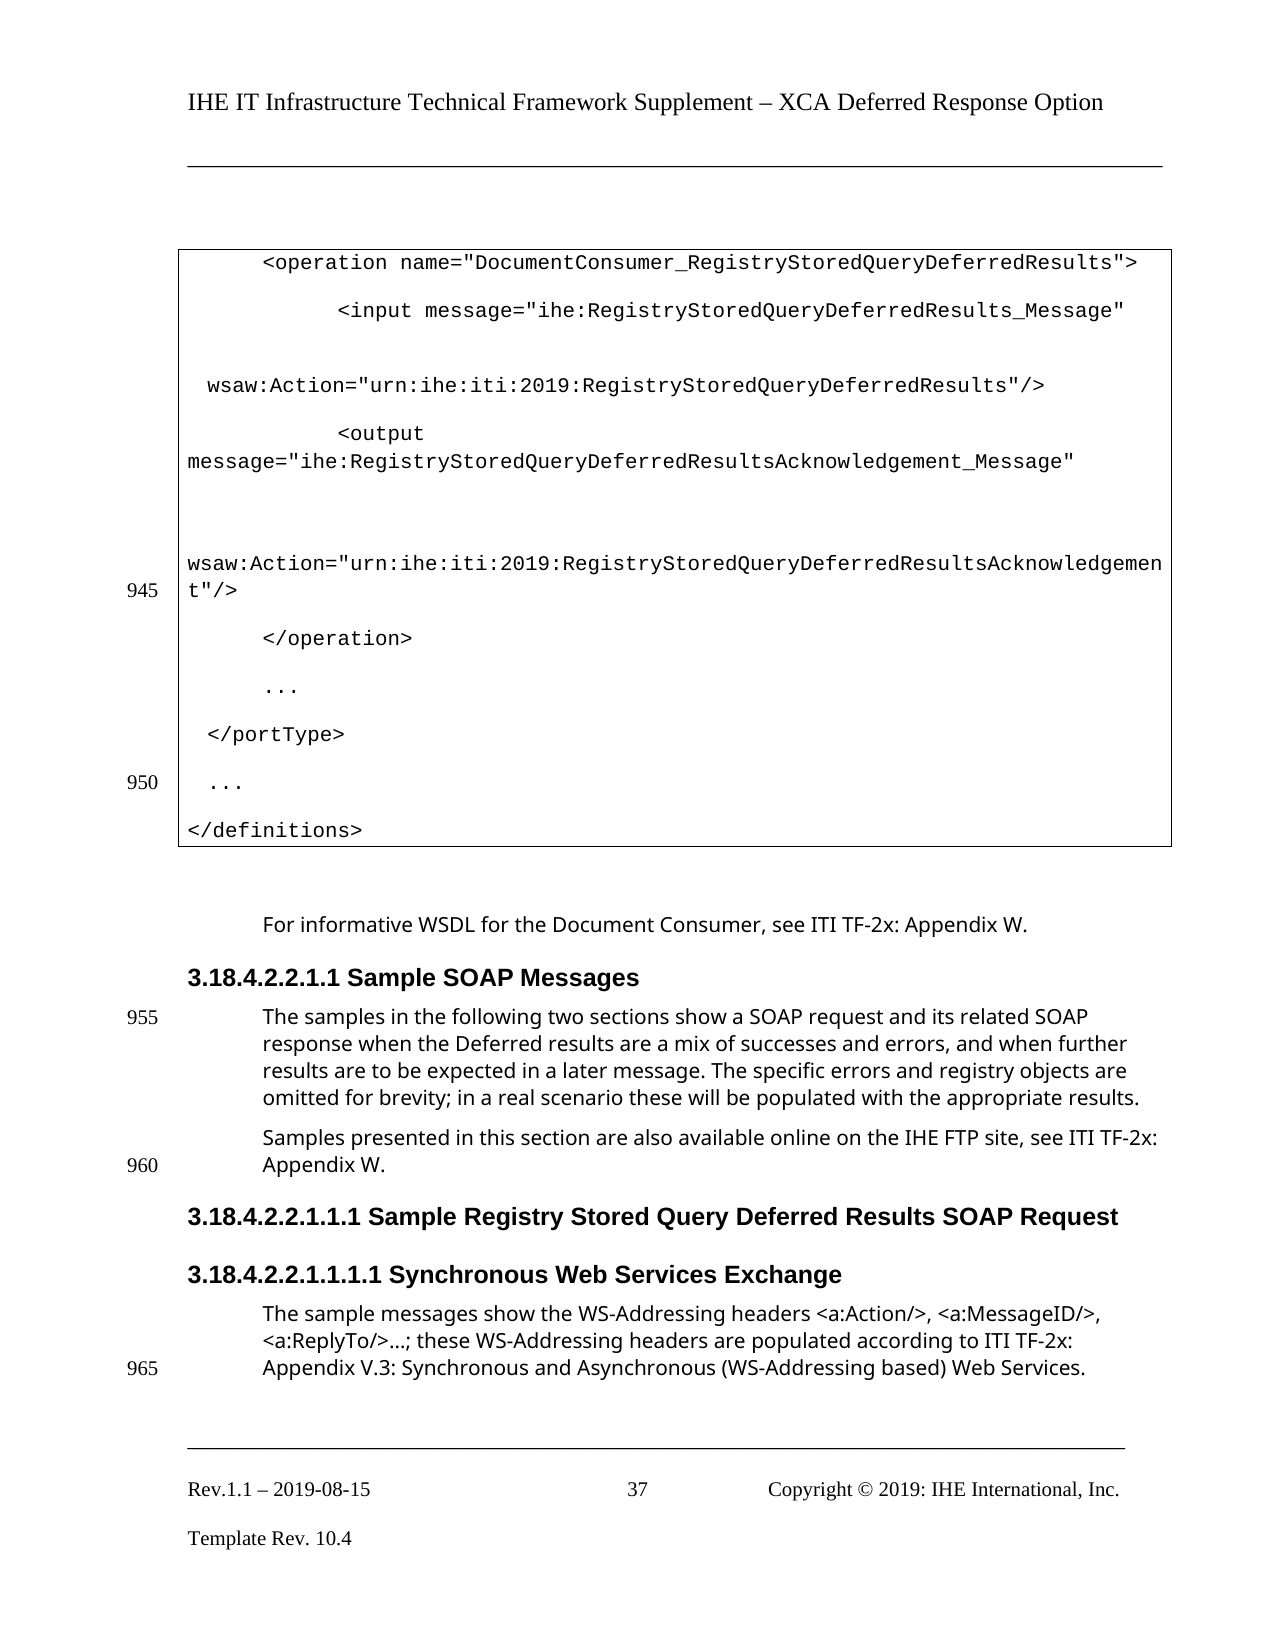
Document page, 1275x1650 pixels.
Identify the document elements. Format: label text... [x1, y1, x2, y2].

text </operation> [179, 625, 1171, 652]
text <input message="ihe:RegistryStoredQueryDeferredResults_Message" [179, 297, 1171, 324]
text wsaw:Action="urn:ihe:iti:2019:RegistryStoredQueryDeferredResults"/> [179, 345, 1171, 399]
text The sample messages show the WS-Addressing headers <a:Action/>, <a:MessageID/>, <a:ReplyTo/>…; these WS-Addressing headers are populated according to ITI TF-2x: Appendix V.3: Synchronous and Asynchronous (WS-Addressing based) Web Services. [262, 1300, 1162, 1381]
text </definitions> [179, 817, 1171, 846]
text Samples presented in this section are also available online on the IHE FTP site, see ITI TF-2x: Appendix W. [262, 1123, 1162, 1177]
subtitle 3.18.4.2.2.1.1 Sample SOAP Messages [187, 963, 1162, 992]
subtitle 3.18.4.2.2.1.1.1.1 Synchronous Web Services Exchange [187, 1260, 1162, 1289]
text <output message="ihe:RegistryStoredQueryDeferredResultsAcknowledgement_Message" [179, 420, 1171, 474]
text For informative WSDL for the Document Consumer, see ITI TF-2x: Appendix W. [262, 911, 1162, 938]
text <operation name="DocumentConsumer_RegistryStoredQueryDeferredResults"> [179, 250, 1171, 276]
text ... [179, 673, 1171, 700]
text wsaw:Action="urn:ihe:iti:2019:RegistryStoredQueryDeferredResultsAcknowledgement"/> [179, 496, 1171, 604]
text </portType> [179, 721, 1171, 748]
subtitle 3.18.4.2.2.1.1.1 Sample Registry Stored Query Deferred Results SOAP Request [187, 1202, 1162, 1231]
text The samples in the following two sections show a SOAP request and its related SOAP response when the Deferred results are a mix of successes and errors, and when further results are to be expected in a later message. The specific errors and registry objects are omitted for brevity; in a real scenario these will be populated with the appropriate results. [262, 1002, 1162, 1111]
text ... [179, 769, 1171, 796]
